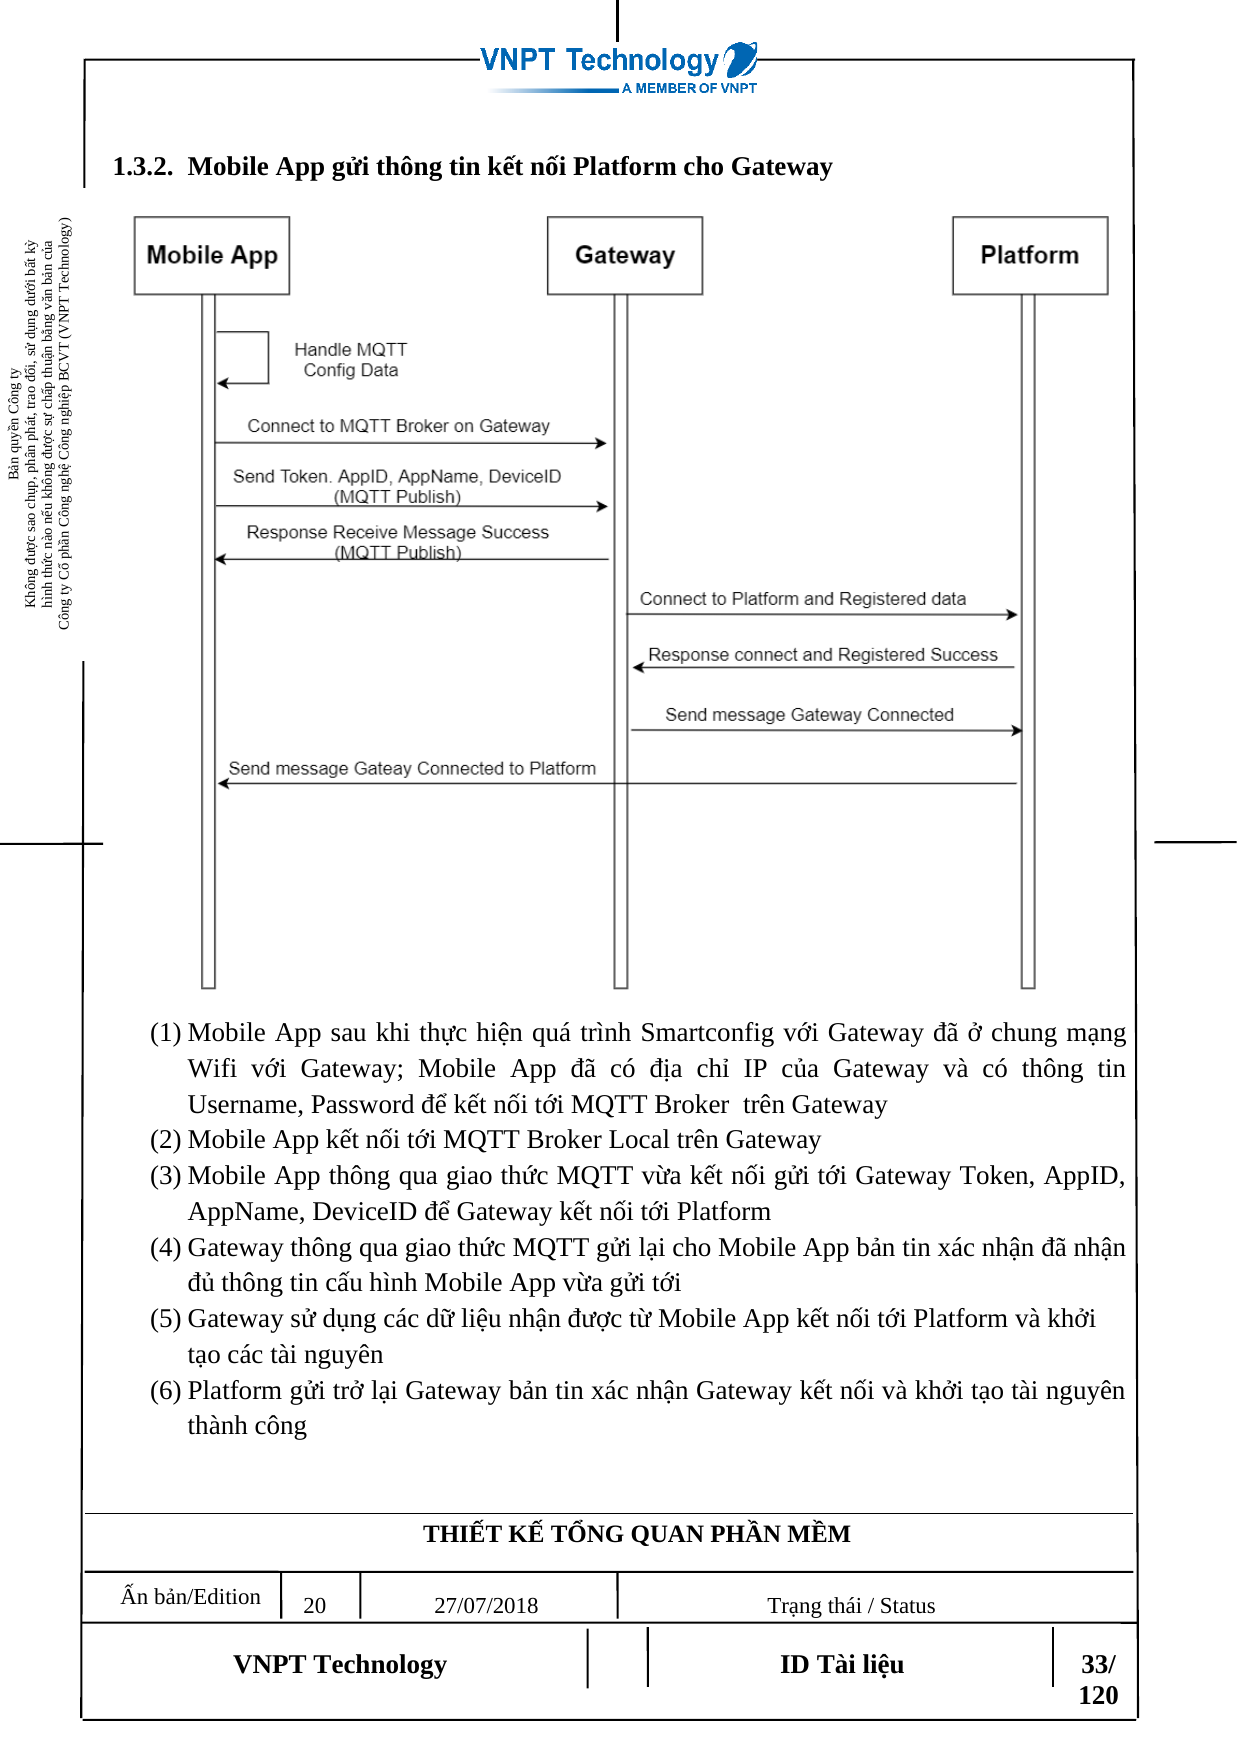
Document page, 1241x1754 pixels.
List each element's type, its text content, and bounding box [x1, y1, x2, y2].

subtitle Mobile App gửi thông tin kết nối Platform cho Gateway [112, 150, 1128, 181]
list Mobile App thông qua giao thức MQTT vừa kết nối gửi tới Gateway Token, AppID, AppName, DeviceID để Gateway kết nối tới Platform [150, 1159, 1128, 1226]
picture [112, 198, 1128, 999]
picture [480, 42, 758, 93]
list Gateway sử dụng các dữ liệu nhận được từ Mobile App kết nối tới Platform và khởi tạo các tài nguyên [150, 1302, 1128, 1369]
list Mobile App sau khi thực hiện quá trình Smartconfig với Gateway đã ở chung mạng Wifi với Gateway; Mobile App đã có địa chỉ IP của Gateway và có thông tin Username, Password để kết nối tới MQTT Broker trên Gateway [150, 1016, 1128, 1119]
list Gateway thông qua giao thức MQTT gửi lại cho Mobile App bản tin xác nhận đã nhận đủ thông tin cấu hình Mobile App vừa gửi tới [150, 1231, 1128, 1298]
list Mobile App kết nối tới MQTT Broker Local trên Gateway [150, 1124, 1128, 1155]
list Platform gửi trở lại Gateway bản tin xác nhận Gateway kết nối và khởi tạo tài nguyên thành công [150, 1374, 1128, 1441]
